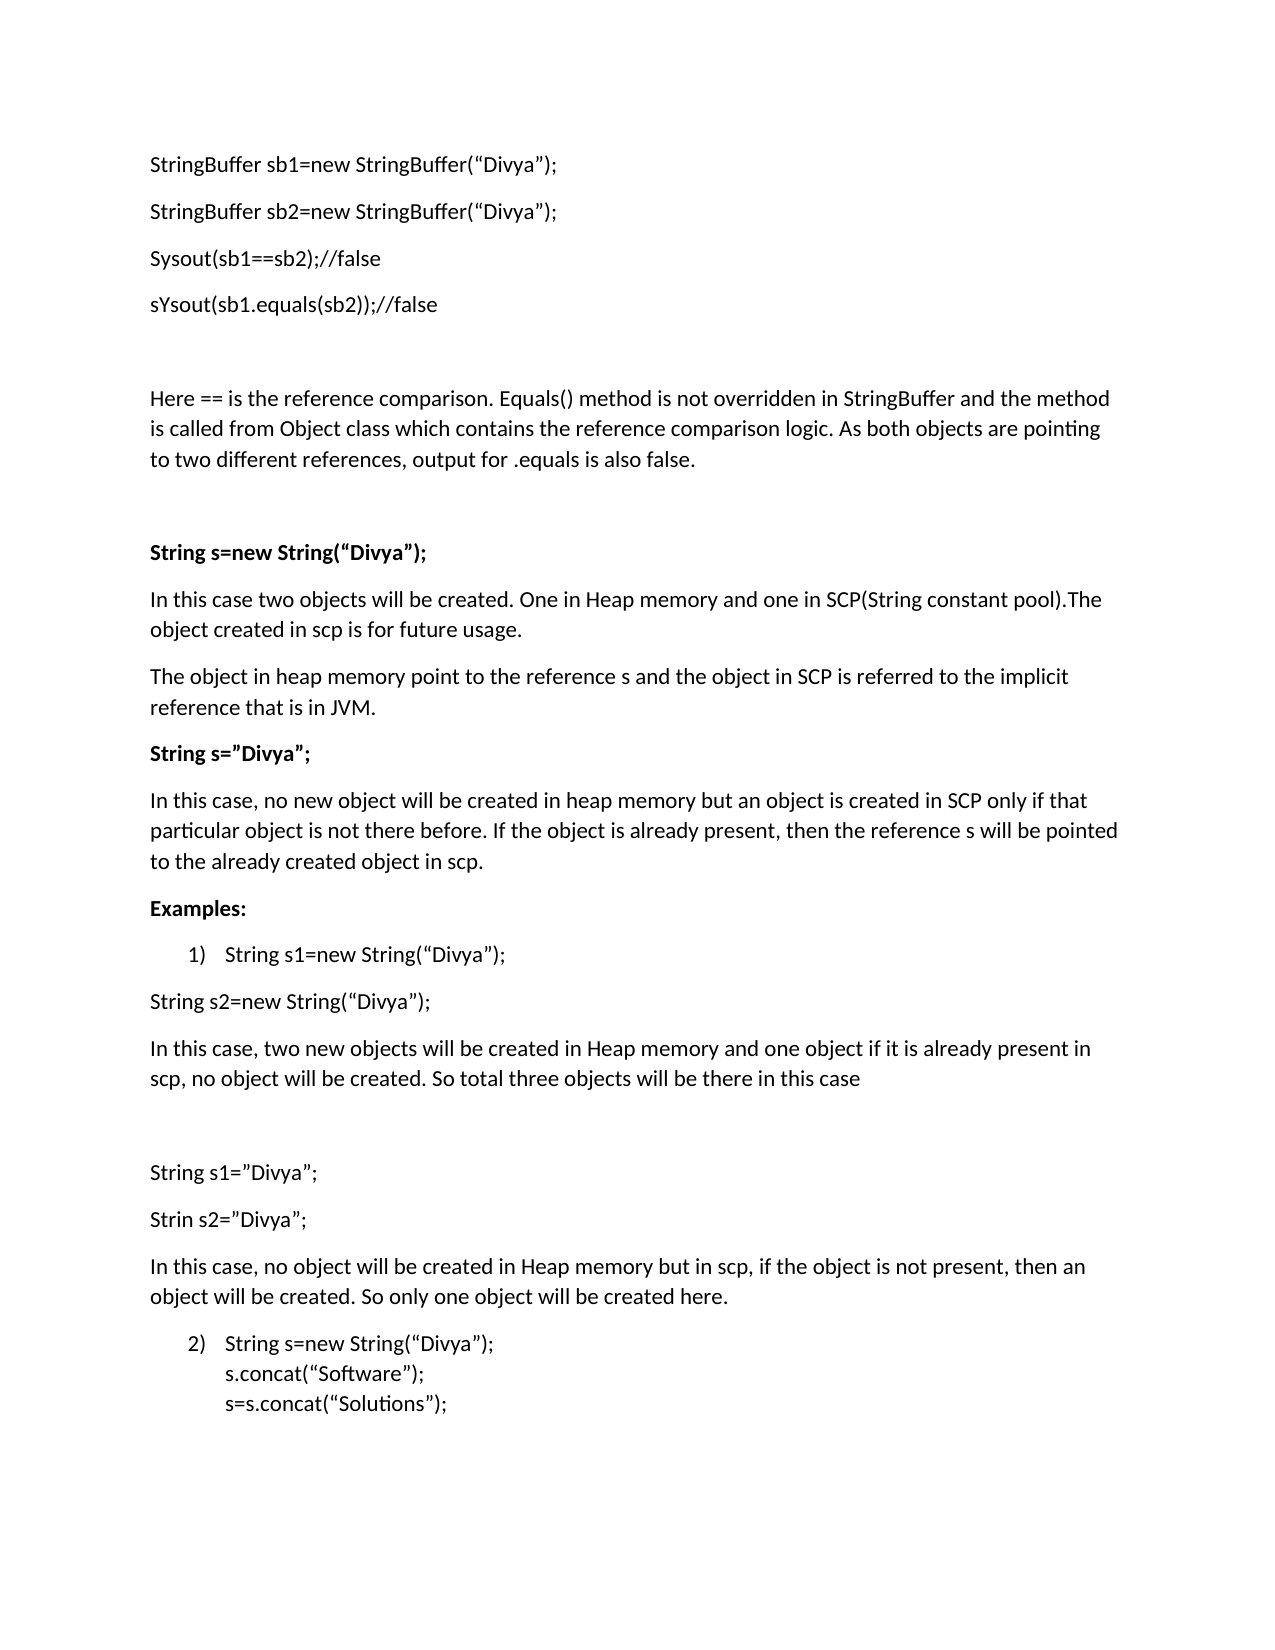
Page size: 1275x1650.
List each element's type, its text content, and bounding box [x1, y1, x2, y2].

text In this case two objects will be created. One in Heap memory and one in SCP(String constant pool).The object created in scp is for future usage. [150, 585, 1125, 644]
list String s=new String(“Divya”); [187, 1329, 1125, 1357]
text In this case, no new object will be created in heap memory but an object is created in SCP only if that particular object is not there before. If the object is already present, then the reference s will be pointed to the already created object in scp. [150, 786, 1125, 875]
list s.concat(“Software”); [225, 1359, 1125, 1387]
text String s2=new String(“Divya”); [150, 987, 1125, 1016]
text Here == is the reference comparison. Equals() method is not overridden in StringBuffer and the method is called from Object class which contains the reference comparison logic. As both objects are pointing to two different references, output for .equals is also false. [150, 384, 1125, 473]
text String s1=”Divya”; [150, 1158, 1125, 1186]
text The object in heap memory point to the reference s and the object in SCP is referred to the implicit reference that is in JVM. [150, 662, 1125, 721]
text String s=”Divya”; [150, 739, 1125, 768]
text In this case, no object will be created in Heap memory but in scp, if the object is not present, then an object will be created. So only one object will be created here. [150, 1252, 1125, 1310]
text sYsout(sb1.equals(sb2));//false [150, 291, 1125, 319]
text StringBuffer sb1=new StringBuffer(“Divya”); [150, 150, 1125, 178]
text StringBuffer sb2=new StringBuffer(“Divya”); [150, 197, 1125, 225]
text In this case, two new objects will be created in Heap memory and one object if it is already present in scp, no object will be created. So total three objects will be there in this case [150, 1034, 1125, 1093]
text Sysout(sb1==sb2);//false [150, 244, 1125, 272]
list s=s.concat(“Solutions”); [225, 1389, 1125, 1418]
text String s=new String(“Divya”); [150, 538, 1125, 567]
text Examples: [150, 894, 1125, 922]
list String s1=new String(“Divya”); [187, 941, 1125, 969]
text Strin s2=”Divya”; [150, 1205, 1125, 1233]
